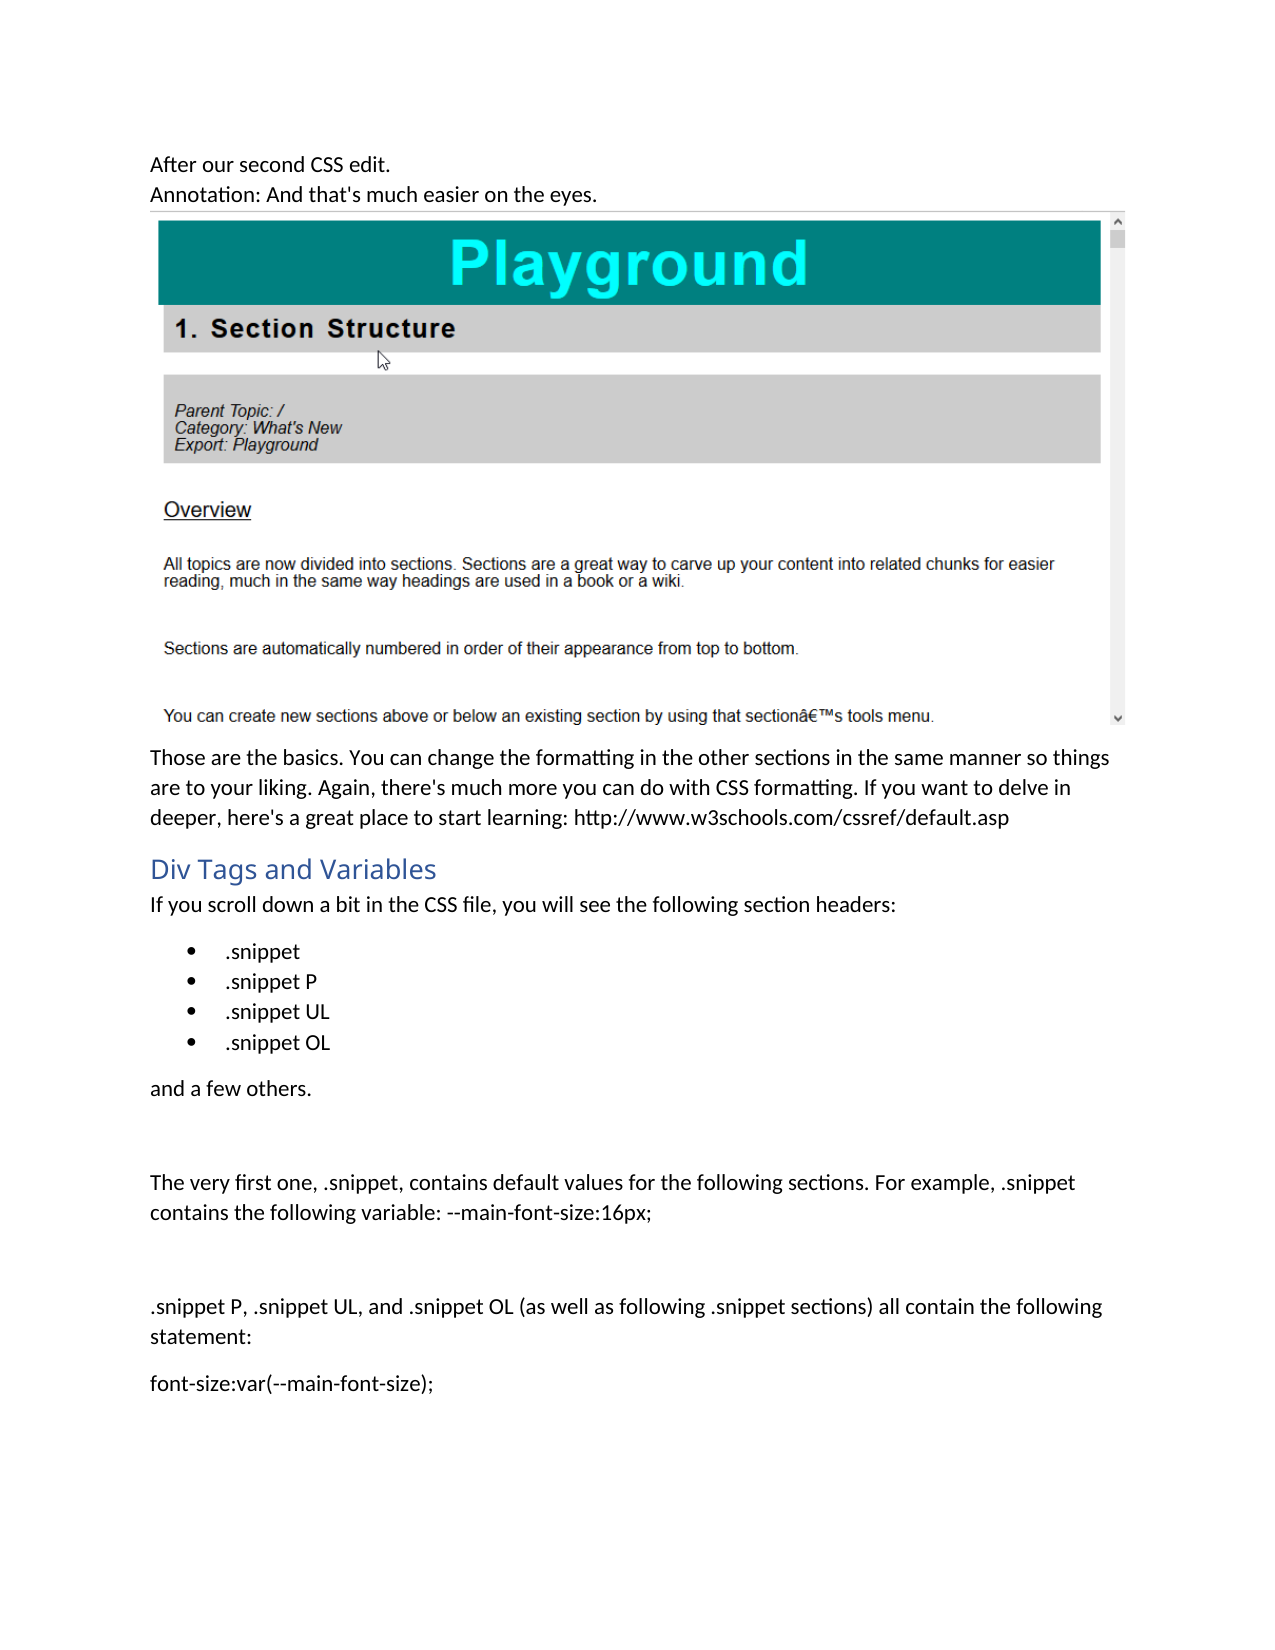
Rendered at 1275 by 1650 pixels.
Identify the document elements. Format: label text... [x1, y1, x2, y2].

text After our second CSS edit. Annotation: And that's much easier on the eyes. [150, 150, 1125, 210]
text If you scroll down a bit in the CSS file, you will see the following section headers: [150, 890, 1125, 918]
text The very first one, .snippet, contains default values for the following sections. For example, .snippet contains the following variable: --main-font-size:16px; [150, 1168, 1125, 1227]
text font-size:var(--main-font-size); [150, 1369, 1125, 1397]
list .snippet UL [187, 997, 1125, 1026]
list .snippet P [187, 967, 1125, 995]
list .snippet OL [187, 1028, 1125, 1056]
subtitle Div Tags and Variables [150, 850, 1125, 887]
text .snippet P, .snippet UL, and .snippet OL (as well as following .snippet sections) all contain the following statement: [150, 1292, 1125, 1351]
text and a few others. [150, 1074, 1125, 1103]
picture [150, 210, 1125, 725]
list .snippet [187, 937, 1125, 965]
text Those are the basics. You can change the formatting in the other sections in the same manner so things are to your liking. Again, there's much more you can do with CSS formatting. If you want to delve in deeper, here's a great place to start learning: http://www.w3schools.com/cssref/default.asp [150, 743, 1125, 832]
